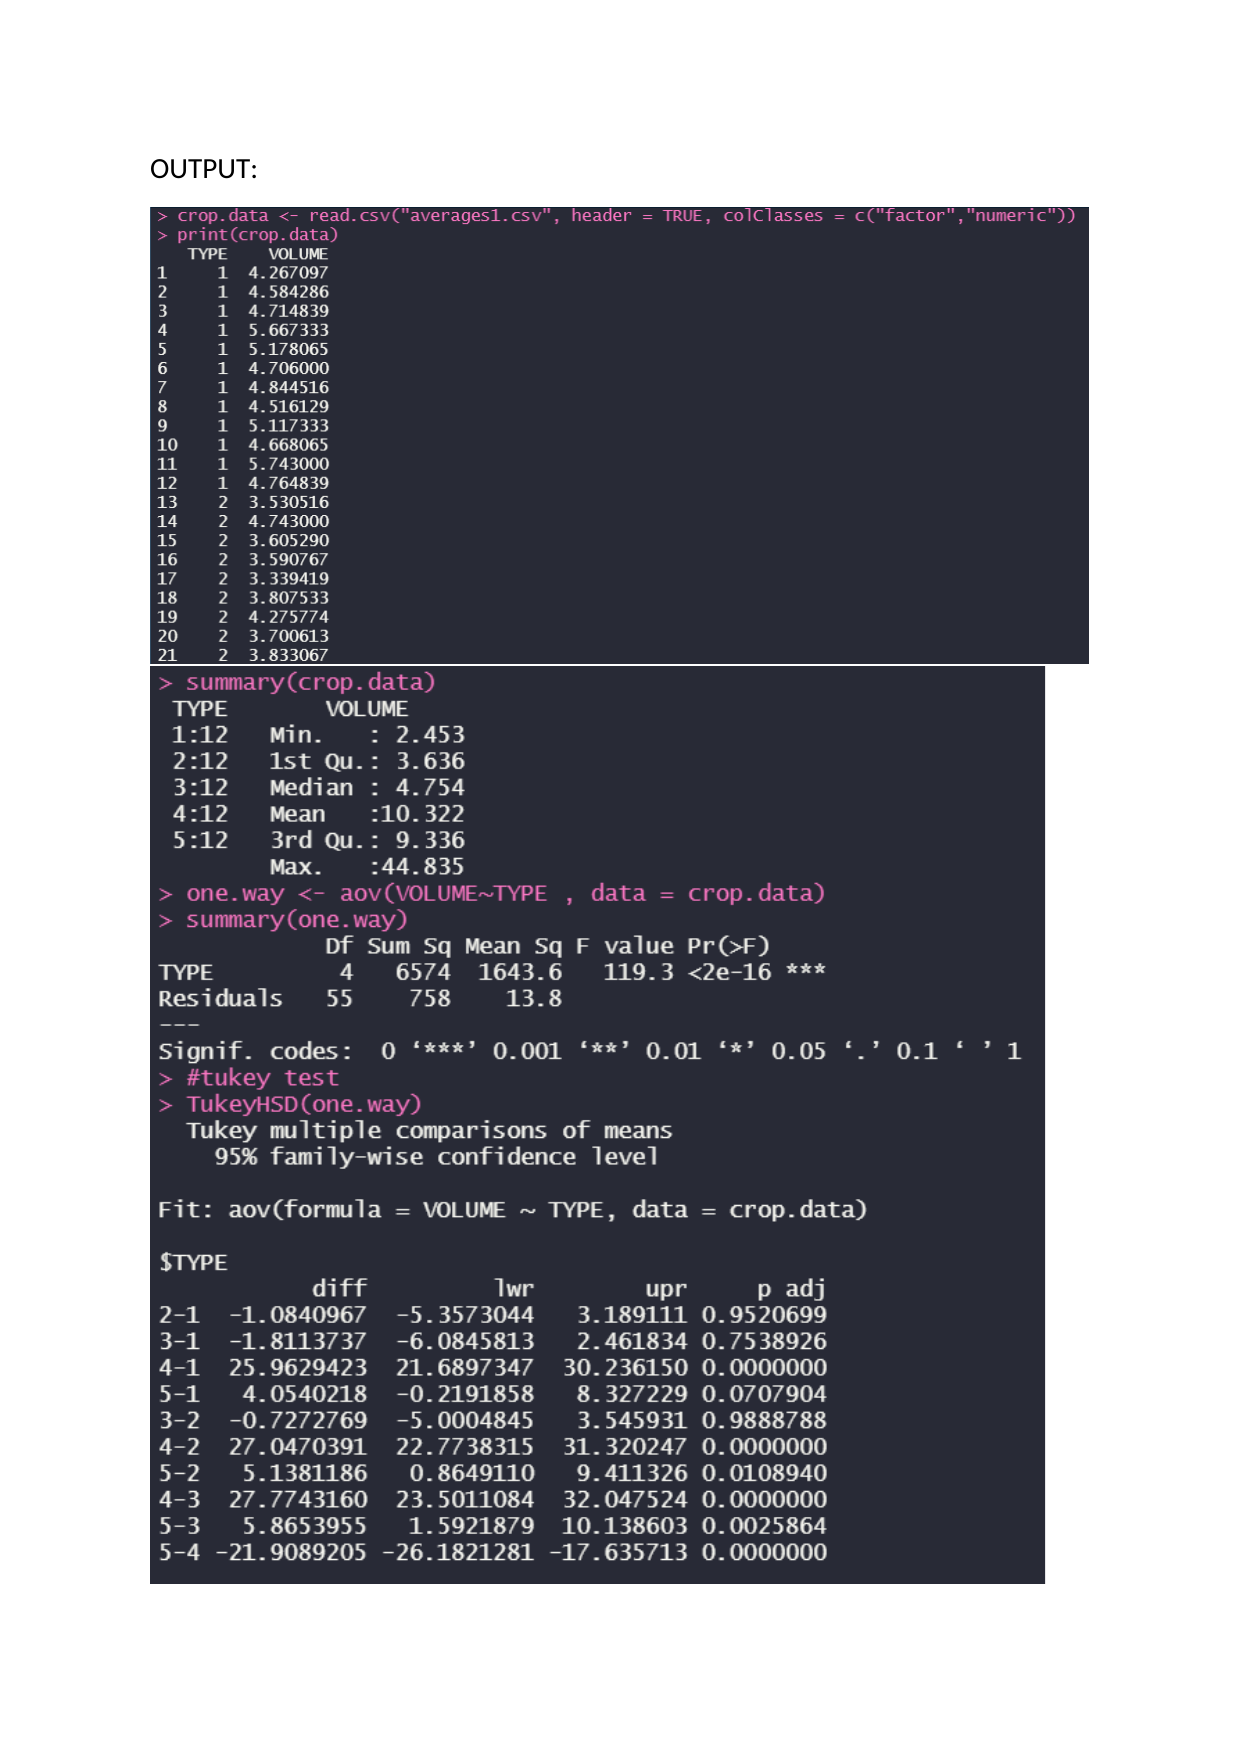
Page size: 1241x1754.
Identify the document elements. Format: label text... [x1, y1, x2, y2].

picture [150, 207, 1089, 664]
text OUTPUT: [150, 150, 1090, 186]
picture [150, 666, 1046, 1584]
